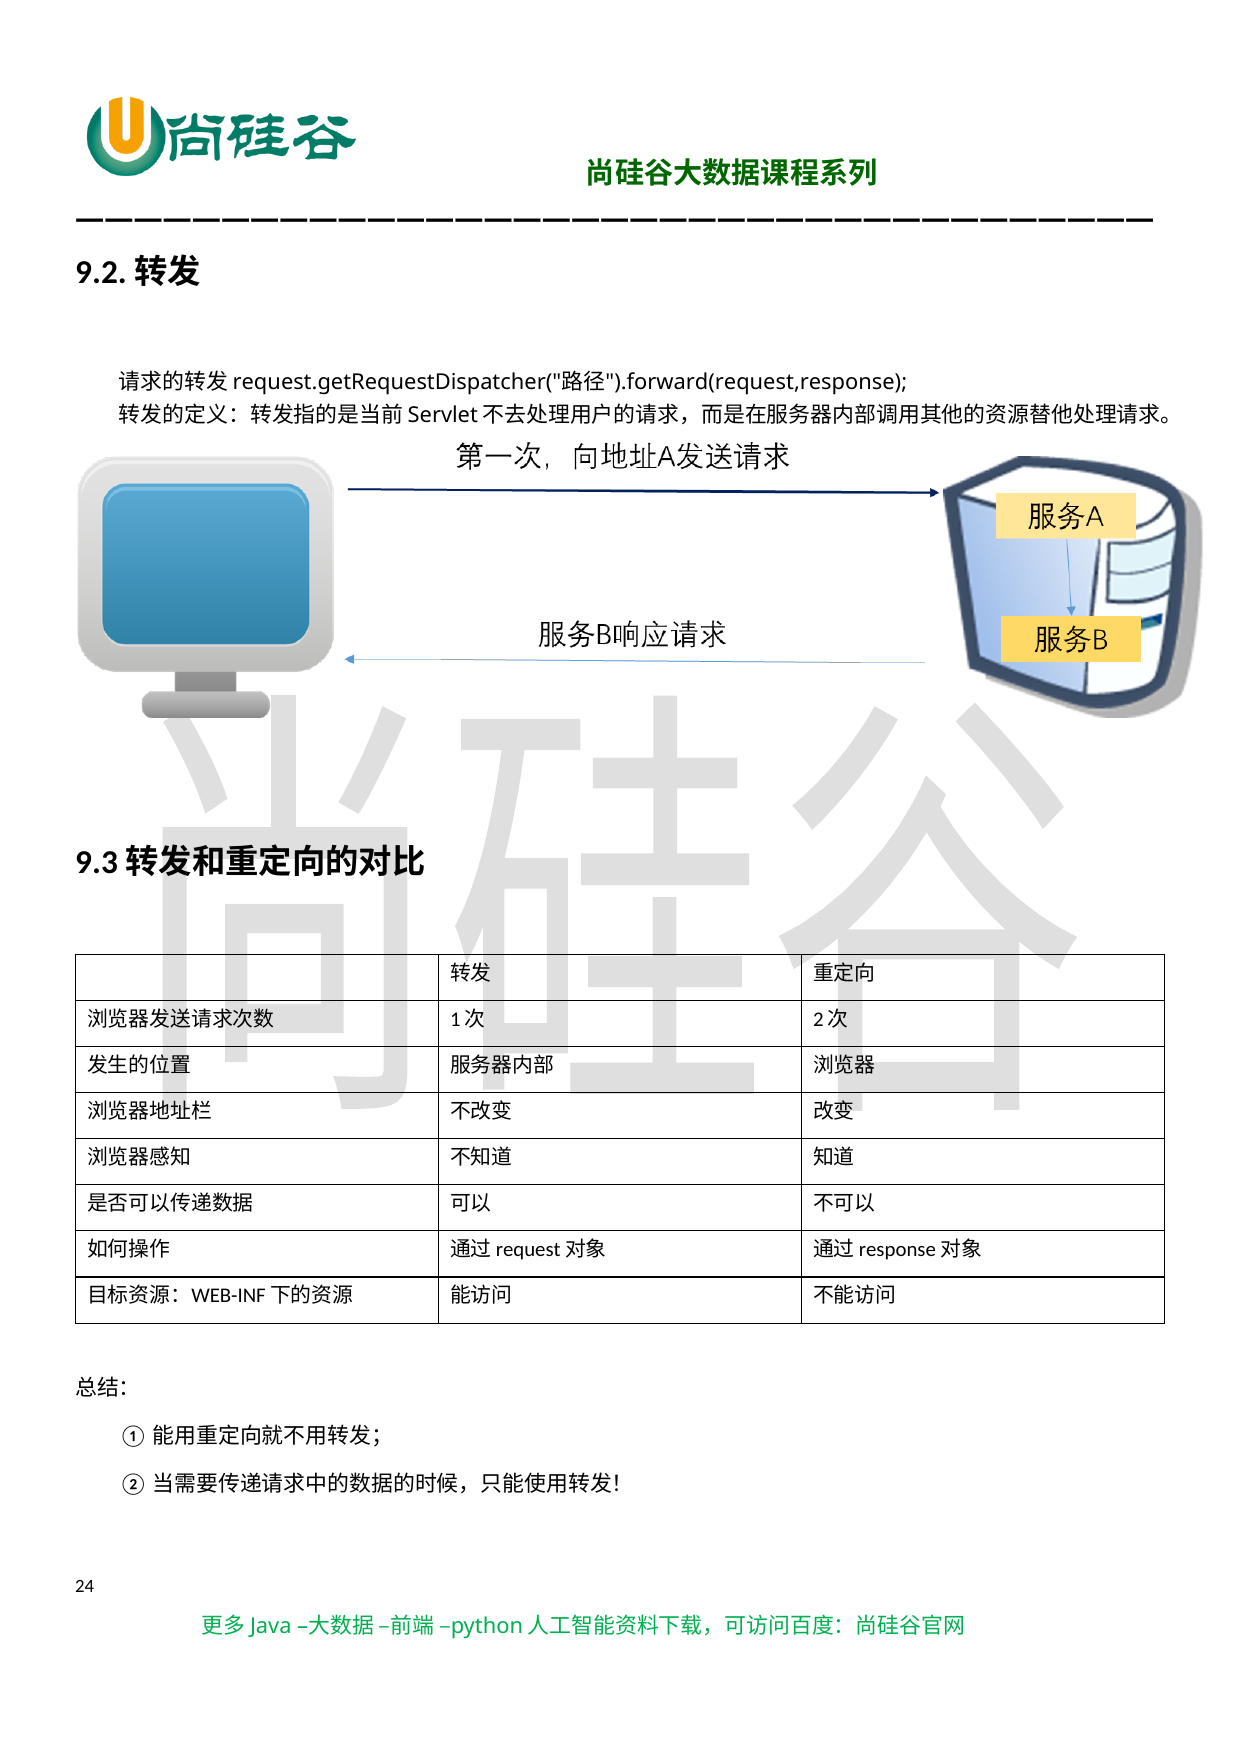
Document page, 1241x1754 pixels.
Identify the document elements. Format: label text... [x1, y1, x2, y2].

table_cell 通过request对象 [439, 1231, 801, 1276]
table_cell 如何操作 [76, 1231, 438, 1276]
table_cell 服务器内部 [439, 1047, 801, 1092]
table_cell 不可以 [802, 1185, 1164, 1230]
table_cell 通过response对象 [802, 1231, 1164, 1276]
text 转发的定义：转发指的是当前Servlet不去处理用户的请求，而是在服务器内部调用其他的资源替他处理请求。 [75, 396, 1165, 428]
table_cell 2次 [802, 1001, 1164, 1046]
table_cell 浏览器感知 [76, 1139, 438, 1184]
table_cell 浏览器发送请求次数 [76, 1001, 438, 1046]
table_cell 发生的位置 [76, 1047, 438, 1092]
text ②当需要传递请求中的数据的时候，只能使用转发！ [75, 1466, 1165, 1498]
table_cell 是否可以传递数据 [76, 1185, 438, 1230]
text 总结： [75, 1369, 1165, 1402]
table_cell 可以 [439, 1185, 801, 1230]
table_cell 不改变 [439, 1093, 801, 1138]
table_cell 浏览器 [802, 1047, 1164, 1092]
table_cell 浏览器地址栏 [76, 1093, 438, 1138]
table_cell 改变 [802, 1093, 1164, 1138]
table_header 重定向 [802, 955, 1164, 1000]
table_header 转发 [439, 955, 801, 1000]
subtitle 9.2. 转发 [75, 237, 1165, 302]
table_cell 不知道 [439, 1139, 801, 1184]
table_header [76, 955, 438, 1000]
table_cell 1次 [439, 1001, 801, 1046]
text ①能用重定向就不用转发； [75, 1418, 1165, 1450]
picture [75, 428, 1203, 718]
table_cell 能访问 [439, 1278, 801, 1322]
subtitle 9.3 转发和重定向的对比 [75, 827, 1165, 892]
picture [75, 88, 363, 184]
table_cell 不能访问 [802, 1278, 1164, 1322]
table_cell 知道 [802, 1139, 1164, 1184]
text 请求的转发request.getRequestDispatcher("路径").forward(request,response); [75, 364, 1165, 396]
table_cell 目标资源：WEB-INF下的资源 [76, 1278, 438, 1322]
